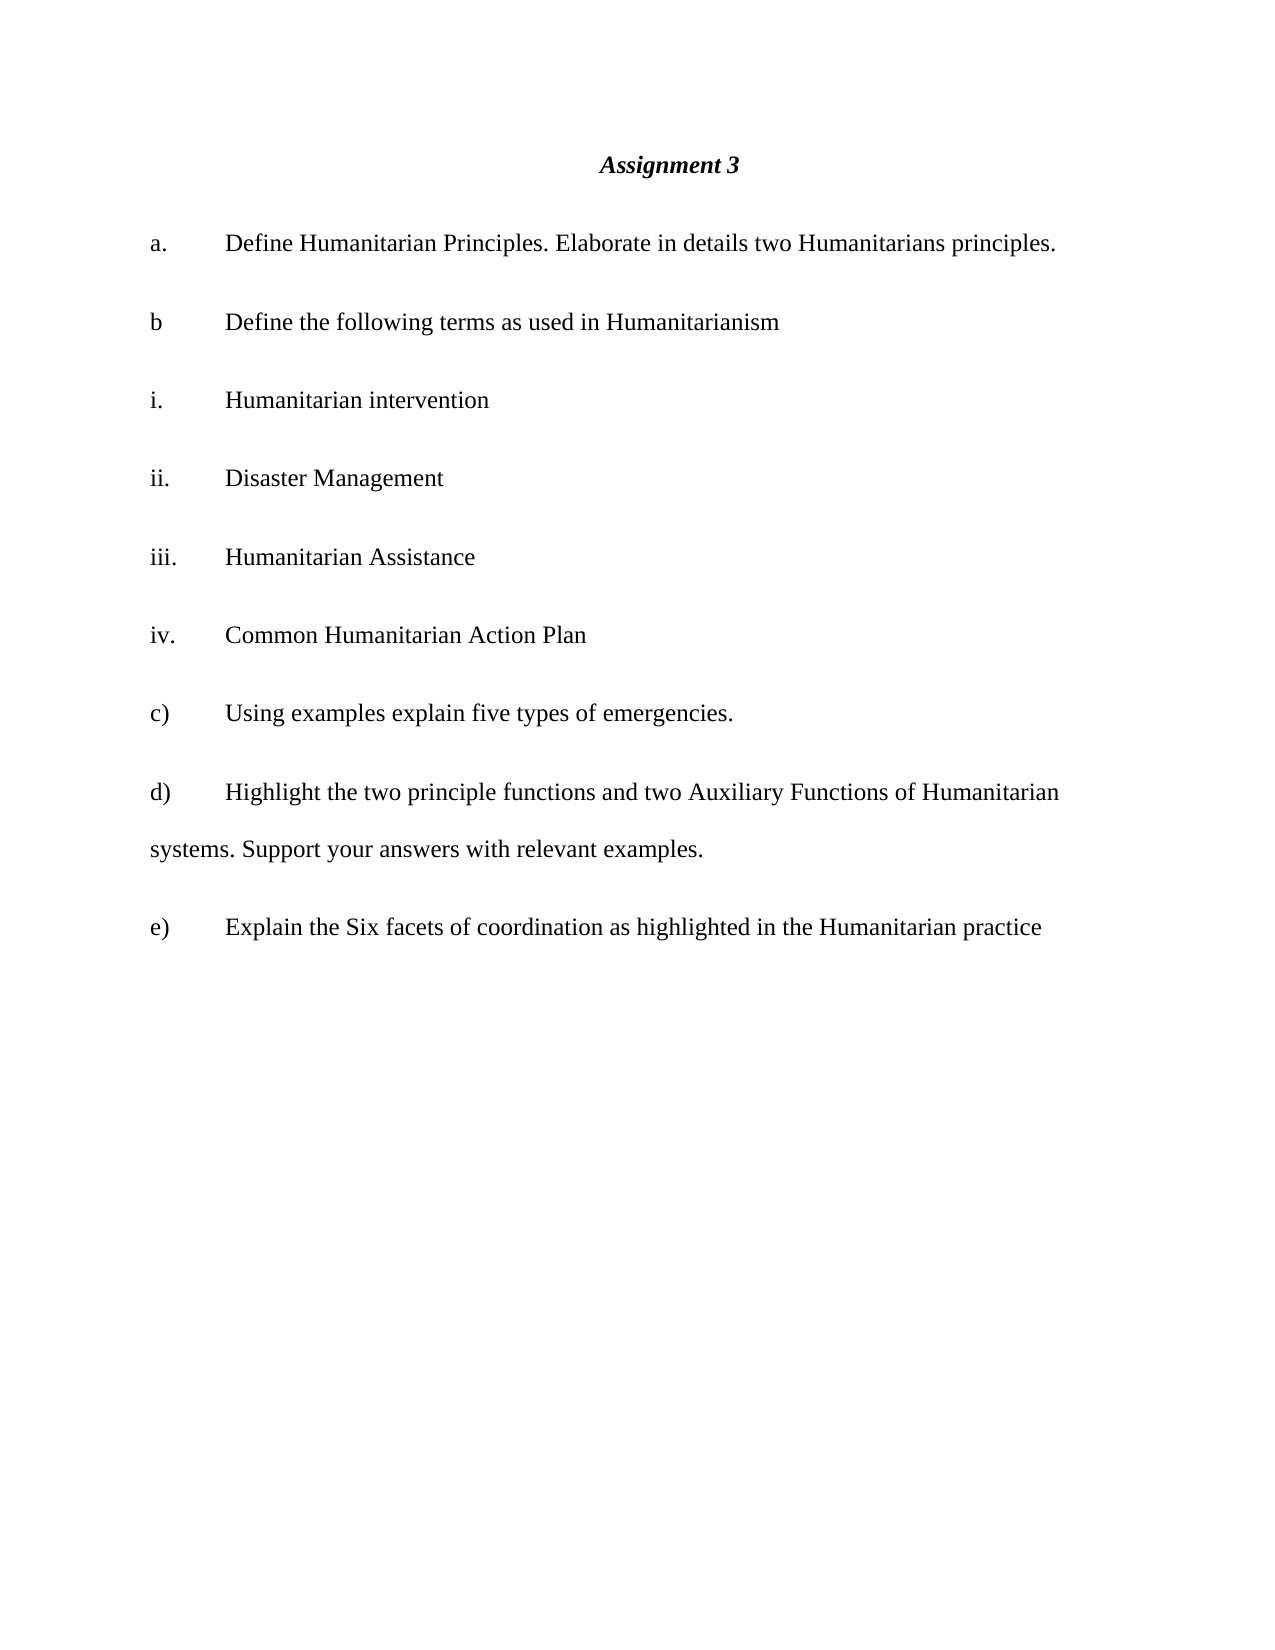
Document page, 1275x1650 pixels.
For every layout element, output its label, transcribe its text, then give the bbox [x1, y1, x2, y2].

text iv. Common Humanitarian Action Plan [150, 620, 1125, 649]
text ii. Disaster Management [150, 463, 1125, 492]
text a. Define Humanitarian Principles. Elaborate in details two Humanitarians principles. [150, 228, 1125, 257]
text Assignment 3 [525, 150, 1125, 179]
text b Define the following terms as used in Humanitarianism [150, 307, 1125, 335]
text c) Using examples explain five types of emergencies. [150, 698, 1125, 727]
text d) Highlight the two principle functions and two Auxiliary Functions of Humanitarian systems. Support your answers with relevant examples. [150, 777, 1125, 863]
text i. Humanitarian intervention [150, 385, 1125, 414]
text iii. Humanitarian Assistance [150, 542, 1125, 570]
text e) Explain the Six facets of coordination as highlighted in the Humanitarian practice [150, 912, 1125, 941]
